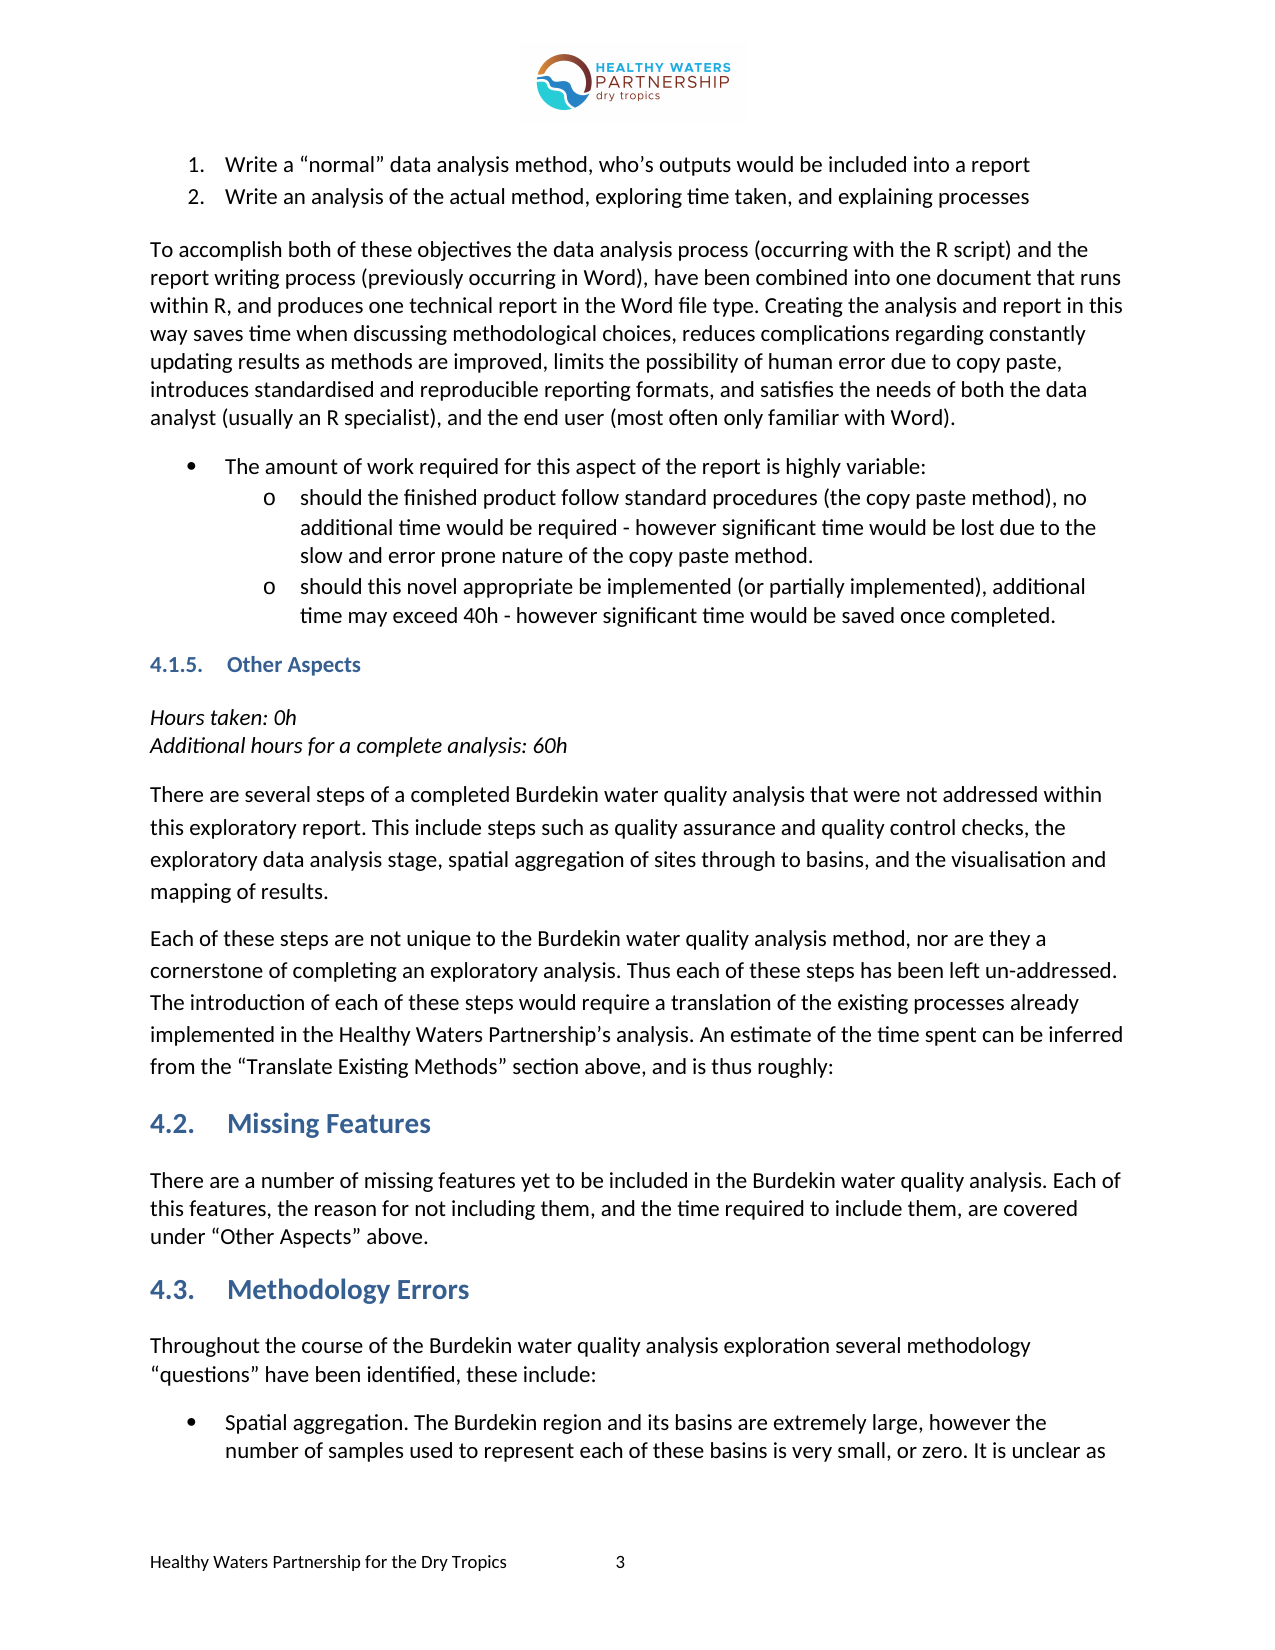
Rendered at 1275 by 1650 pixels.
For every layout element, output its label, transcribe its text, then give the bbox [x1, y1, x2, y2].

picture [520, 42, 747, 122]
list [187, 1408, 1125, 1464]
text There are several steps of a completed Burdekin water quality analysis that were not addressed within this exploratory report. This include steps such as quality assurance and quality control checks, the exploratory data analysis stage, spatial aggregation of sites through to basins, and the visualisation and mapping of results. [150, 780, 1125, 905]
list Write a “normal” data analysis method, who’s outputs would be included into a report [187, 150, 1125, 178]
list should this novel appropriate be implemented (or partially implemented), additional time may exceed 40h - however significant time would be saved once completed. [262, 572, 1125, 630]
subtitle Missing Features [150, 1106, 1125, 1141]
list Write an analysis of the actual method, exploring time taken, and explaining processes [187, 182, 1125, 210]
list should the finished product follow standard procedures (the copy paste method), no additional time would be required - however significant time would be lost due to the slow and error prone nature of the copy paste method. [262, 483, 1125, 569]
subtitle Methodology Errors [150, 1271, 1125, 1307]
text Each of these steps are not unique to the Burdekin water quality analysis method, nor are they a cornerstone of completing an exploratory analysis. Thus each of these steps has been left un-addressed. The introduction of each of these steps would require a translation of the existing processes already implemented in the Healthy Waters Partnership’s analysis. An estimate of the time spent can be inferred from the “Translate Existing Methods” section above, and is thus roughly: [150, 924, 1125, 1081]
subtitle Other Aspects [150, 651, 1125, 678]
list The amount of work required for this aspect of the report is highly variable: [187, 452, 1125, 480]
